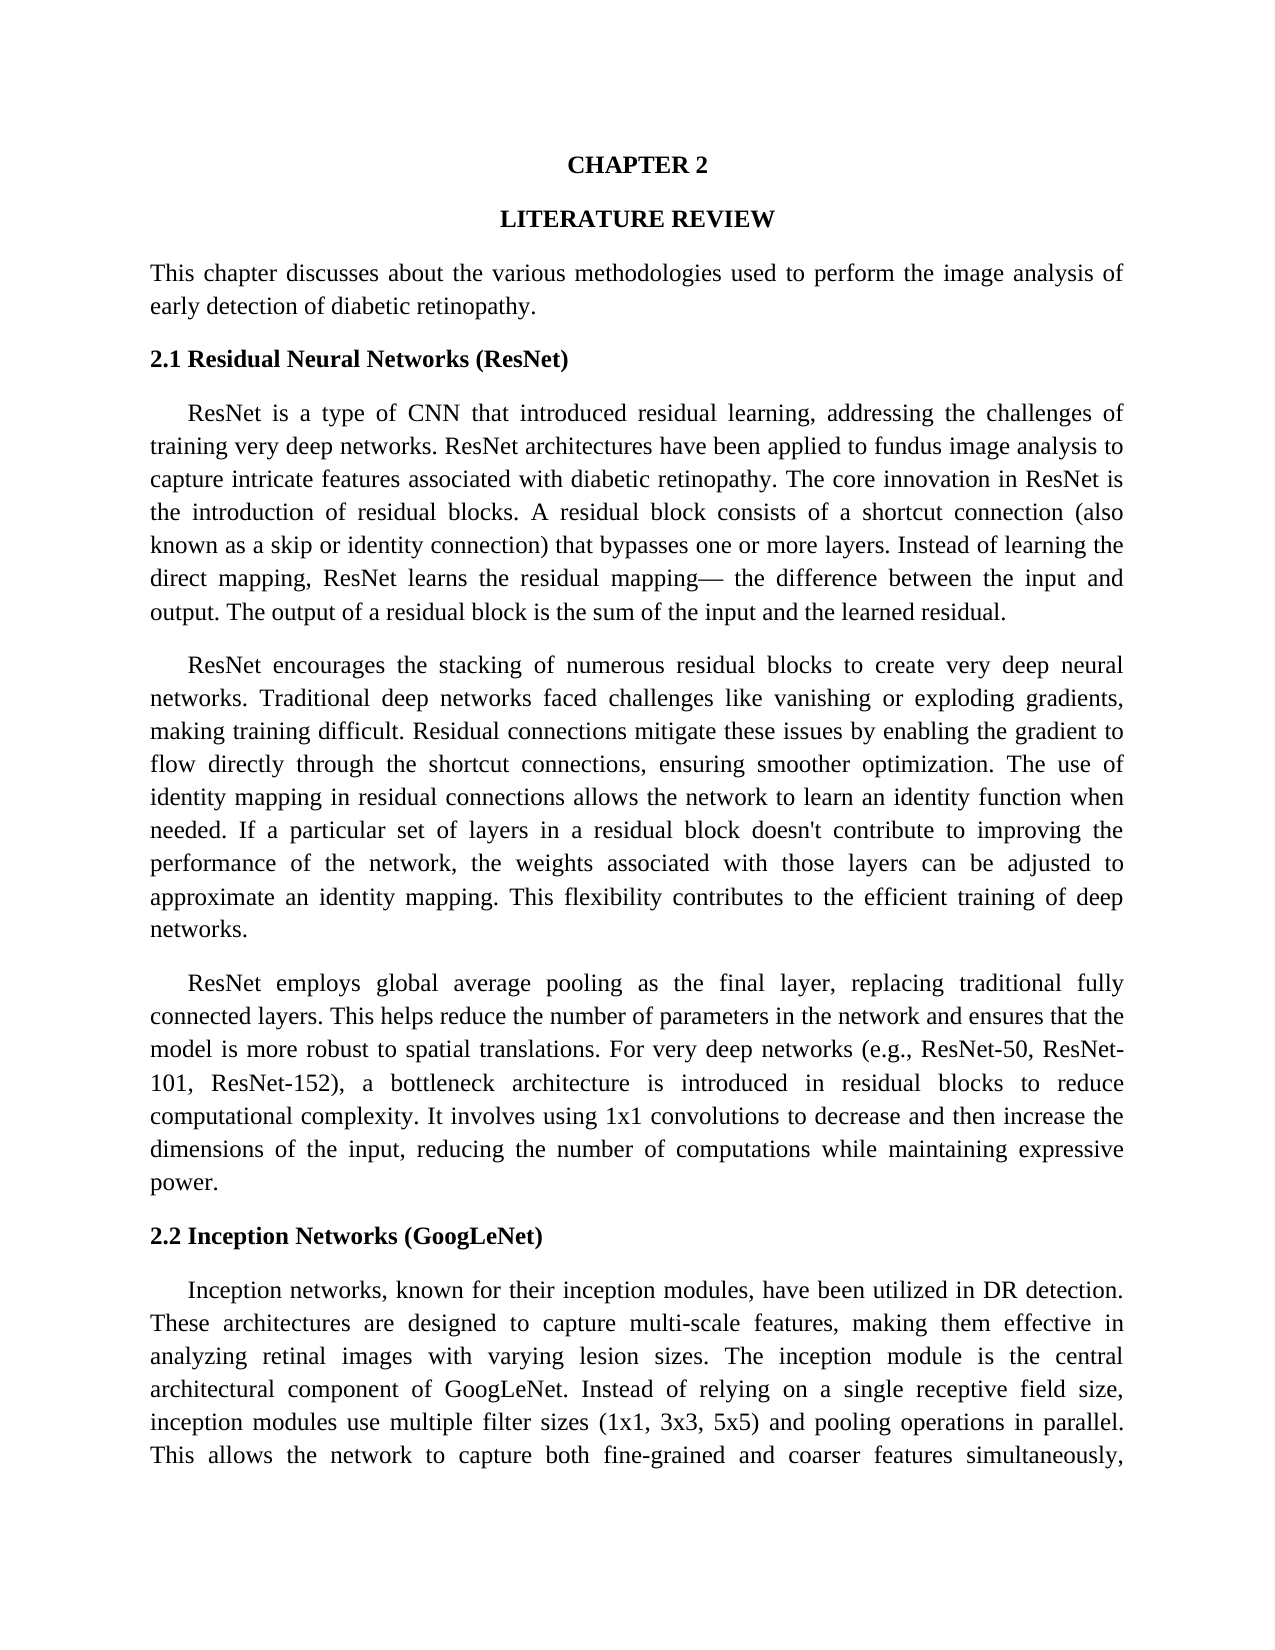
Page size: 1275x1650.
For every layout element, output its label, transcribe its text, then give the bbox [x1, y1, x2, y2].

text LITERATURE REVIEW [150, 204, 1125, 233]
text ResNet is a type of CNN that introduced residual learning, addressing the challenges of training very deep networks. ResNet architectures have been applied to fundus image analysis to capture intricate features associated with diabetic retinopathy. The core innovation in ResNet is the introduction of residual blocks. A residual block consists of a shortcut connection (also known as a skip or identity connection) that bypasses one or more layers. Instead of learning the direct mapping, ResNet learns the residual mapping— the difference between the input and output. The output of a residual block is the sum of the input and the learned residual. [150, 398, 1125, 625]
text This chapter discusses about the various methodologies used to perform the image analysis of early detection of diabetic retinopathy. [150, 258, 1125, 319]
list Residual Neural Networks (ResNet) [150, 344, 1125, 373]
list Inception Networks (GoogLeNet) [150, 1221, 1125, 1250]
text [150, 1275, 1125, 1469]
text ResNet encourages the stacking of numerous residual blocks to create very deep neural networks. Traditional deep networks faced challenges like vanishing or exploding gradients, making training difficult. Residual connections mitigate these issues by enabling the gradient to flow directly through the shortcut connections, ensuring smoother optimization. The use of identity mapping in residual connections allows the network to learn an identity function when needed. If a particular set of layers in a residual block doesn't contribute to improving the performance of the network, the weights associated with those layers can be adjusted to approximate an identity mapping. This flexibility contributes to the efficient training of deep networks. [150, 650, 1125, 943]
text ResNet employs global average pooling as the final layer, replacing traditional fully connected layers. This helps reduce the number of parameters in the network and ensures that the model is more robust to spatial translations. For very deep networks (e.g., ResNet-50, ResNet-101, ResNet-152), a bottleneck architecture is introduced in residual blocks to reduce computational complexity. It involves using 1x1 convolutions to decrease and then increase the dimensions of the input, reducing the number of computations while maintaining expressive power. [150, 968, 1125, 1196]
text CHAPTER 2 [150, 150, 1125, 179]
